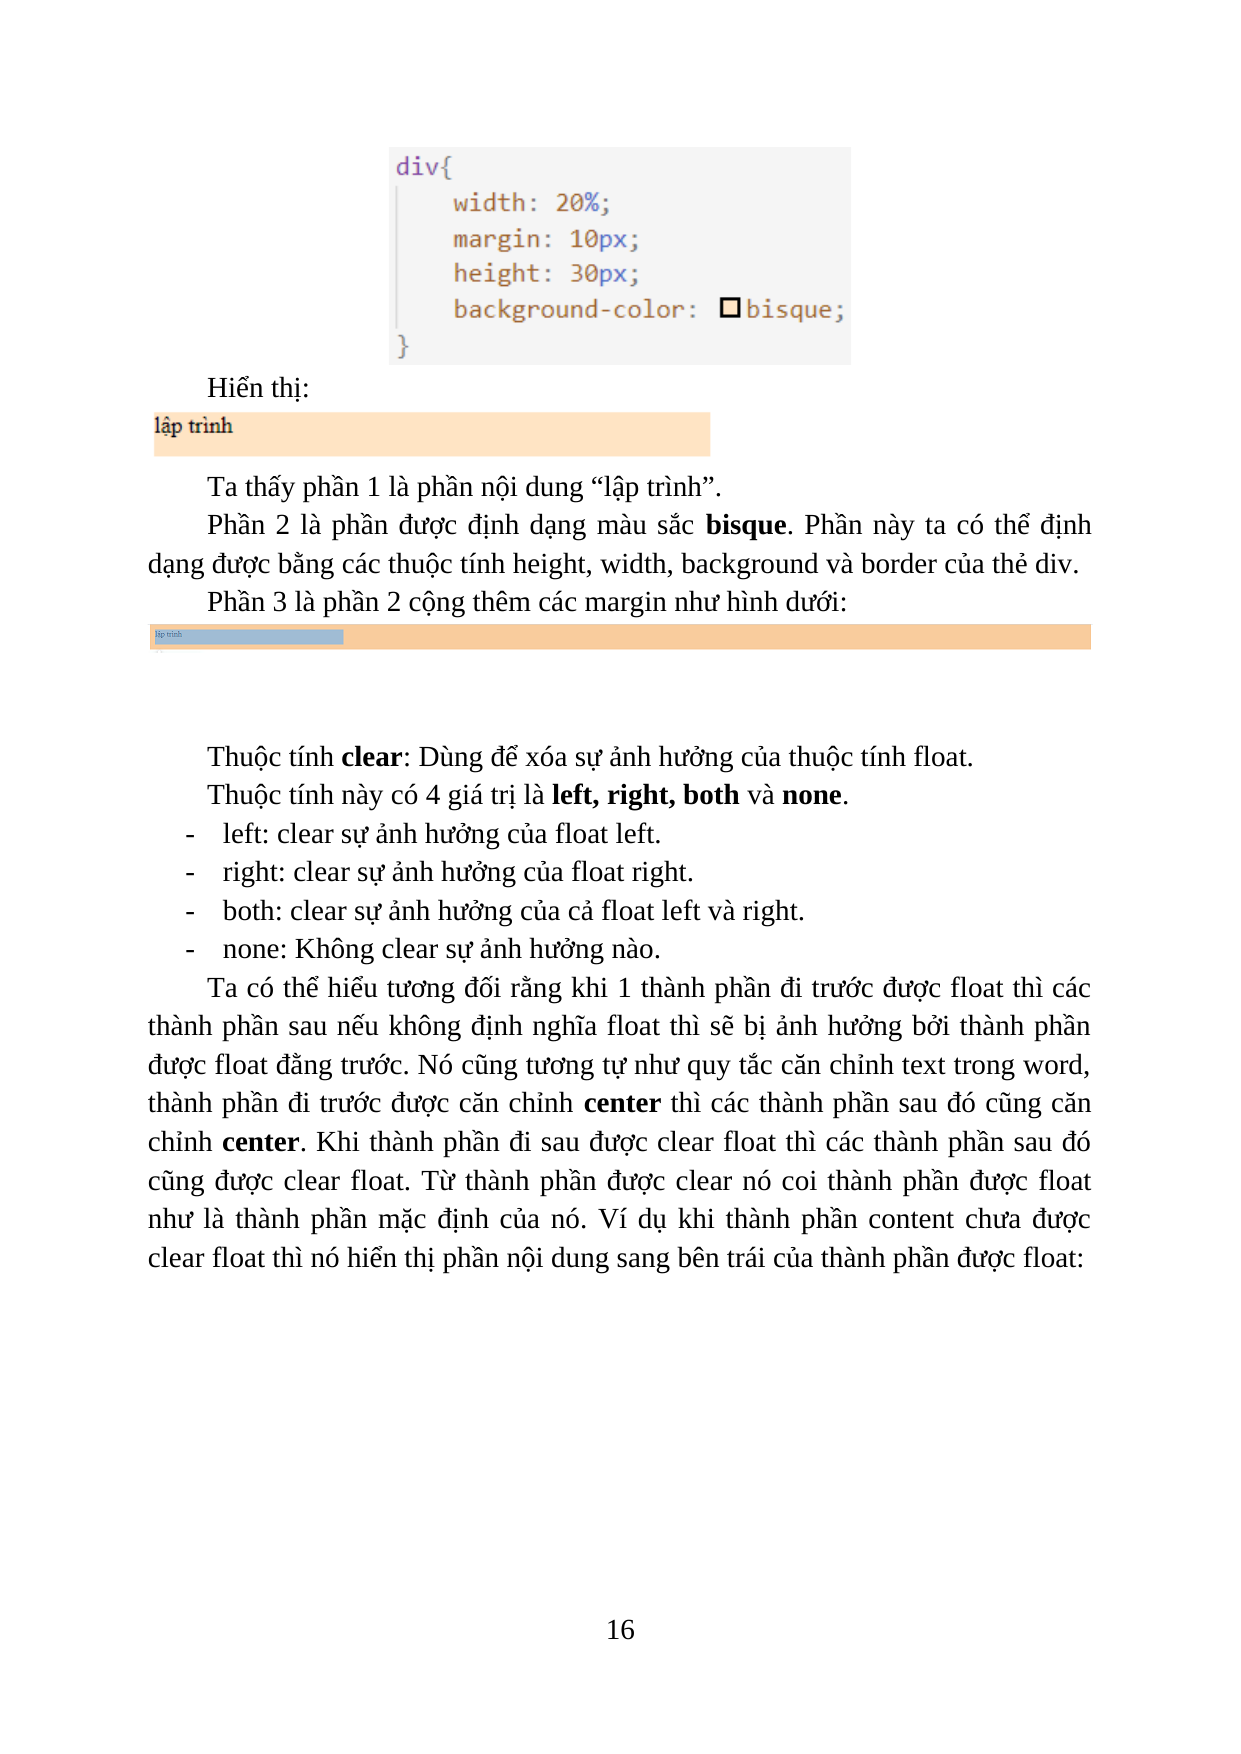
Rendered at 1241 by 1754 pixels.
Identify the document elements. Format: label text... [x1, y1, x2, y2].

text Thuộc tính này có 4 giá trị là left, right, both và none. [148, 777, 1092, 811]
text Ta thấy phần 1 là phần nội dung “lập trình”. [148, 469, 1092, 502]
picture [147, 408, 1093, 464]
list both: clear sự ảnh hưởng của cả float left và right. [185, 893, 1092, 926]
text Phần 2 là phần được định dạng màu sắc bisque. Phần này ta có thể định dạng được bằng các thuộc tính height, width, background và border của thẻ div. [148, 507, 1092, 579]
text Thuộc tính clear: Dùng để xóa sự ảnh hưởng của thuộc tính float. [148, 739, 1092, 772]
list none: Không clear sự ảnh hưởng nào. [185, 931, 1092, 965]
list right: clear sự ảnh hưởng của float right. [185, 854, 1092, 888]
text Ta có thể hiểu tương đối rằng khi 1 thành phần đi trước được float thì các thành phần sau nếu không định nghĩa float thì sẽ bị ảnh hưởng bởi thành phần được float đằng trước. Nó cũng tương tự như quy tắc căn chỉnh text trong word, thành phần đi trước được căn chỉnh center thì các thành phần sau đó cũng căn chỉnh center. Khi thành phần đi sau được clear float thì các thành phần sau đó cũng được clear float. Từ thành phần được clear nó coi thành phần được float như là thành phần mặc định của nó. Ví dụ khi thành phần content chưa được clear float thì nó hiển thị phần nội dung sang bên trái của thành phần được float: [148, 970, 1092, 1273]
picture [147, 623, 1093, 653]
picture [388, 147, 852, 365]
list left: clear sự ảnh hưởng của float left. [185, 816, 1092, 849]
text Hiển thị: [148, 370, 1092, 403]
text Phần 3 là phần 2 cộng thêm các margin như hình dưới: [148, 584, 1092, 618]
